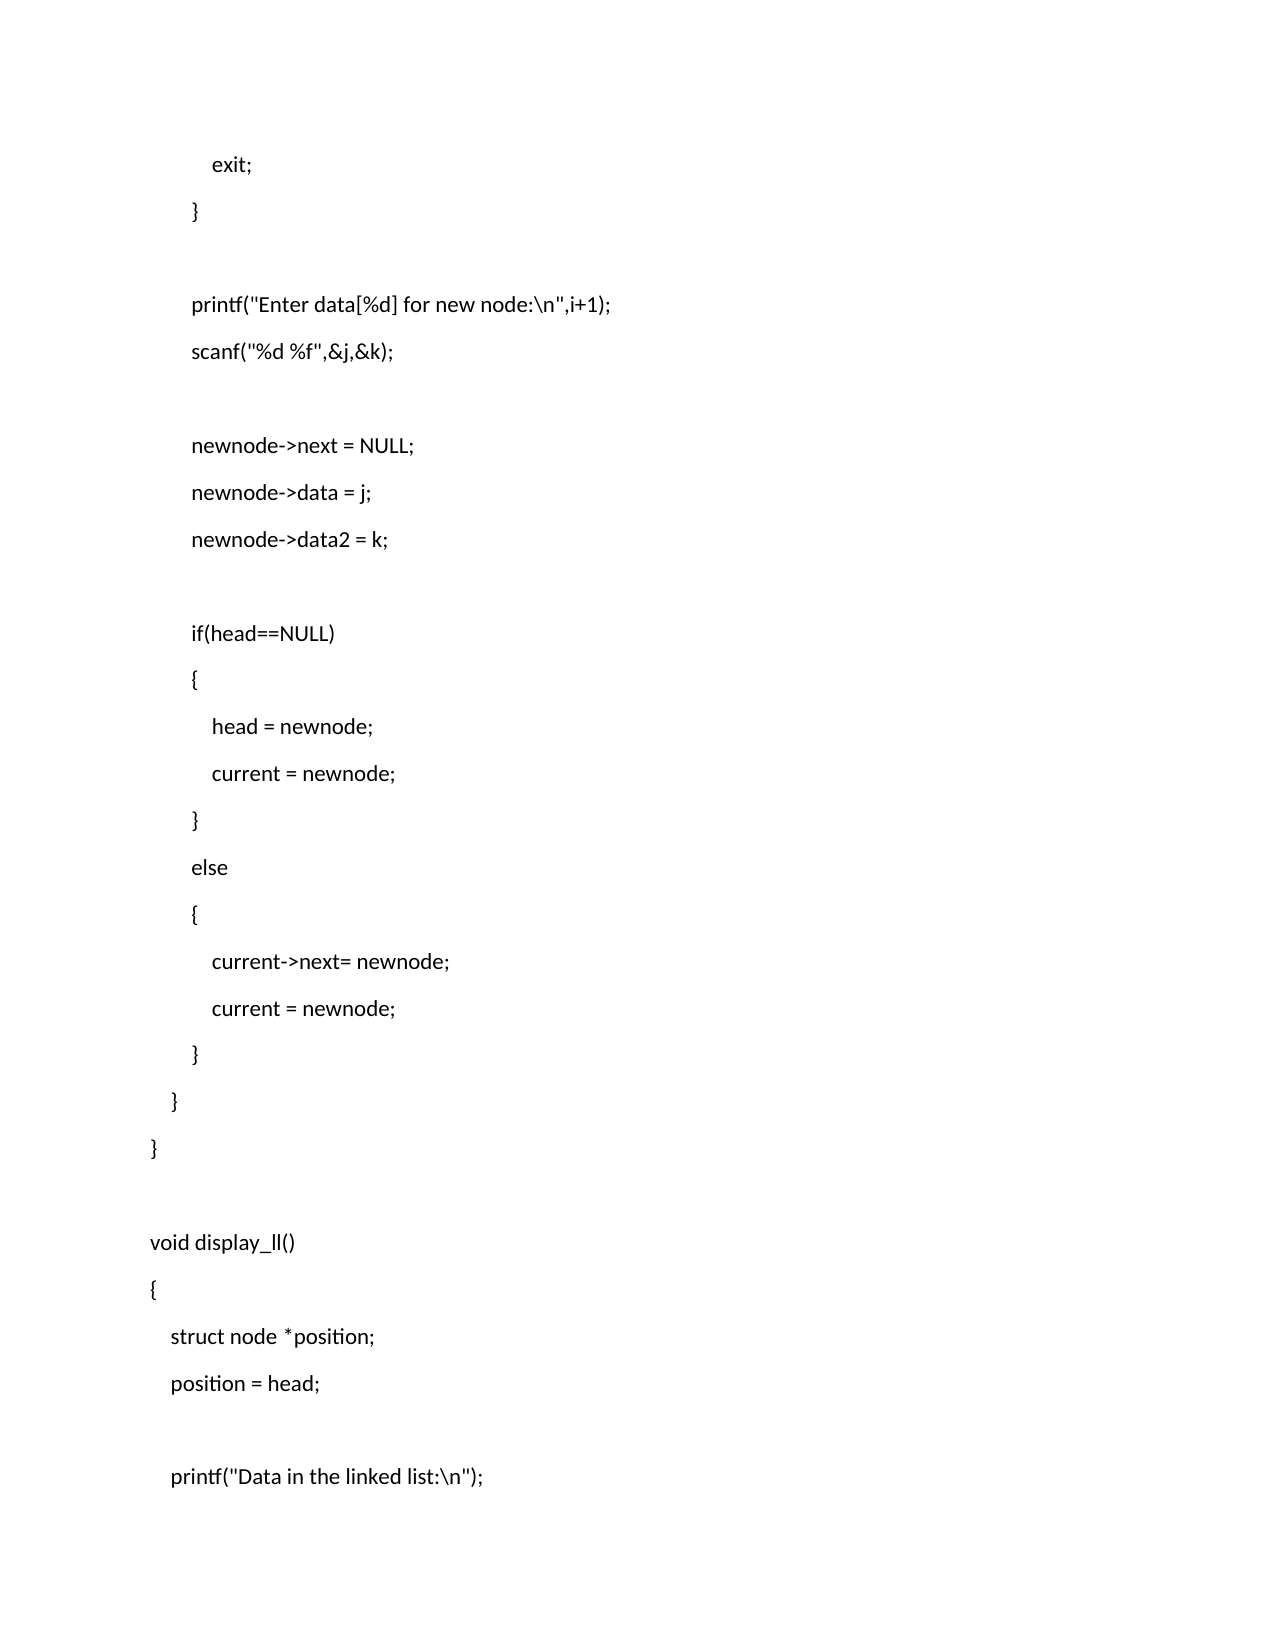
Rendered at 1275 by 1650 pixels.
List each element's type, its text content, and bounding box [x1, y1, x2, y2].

text } [150, 197, 1125, 225]
text { [150, 1275, 1125, 1303]
text } [150, 1134, 1125, 1162]
text printf("Enter data[%d] for new node:\n",i+1); [150, 291, 1125, 319]
text struct node *position; [150, 1322, 1125, 1350]
text exit; [150, 150, 1125, 178]
text } [150, 806, 1125, 834]
text current = newnode; [150, 994, 1125, 1022]
text } [150, 1087, 1125, 1116]
text current = newnode; [150, 759, 1125, 787]
text newnode->data = j; [150, 478, 1125, 506]
text } [150, 1041, 1125, 1069]
text newnode->next = NULL; [150, 431, 1125, 459]
text { [150, 900, 1125, 928]
text newnode->data2 = k; [150, 525, 1125, 553]
text position = head; [150, 1369, 1125, 1397]
text { [150, 666, 1125, 694]
text scanf("%d %f",&j,&k); [150, 337, 1125, 366]
text void display_ll() [150, 1228, 1125, 1256]
text else [150, 853, 1125, 881]
text current->next= newnode; [150, 947, 1125, 975]
text head = newnode; [150, 712, 1125, 741]
text printf("Data in the linked list:\n"); [150, 1462, 1125, 1491]
text if(head==NULL) [150, 619, 1125, 647]
